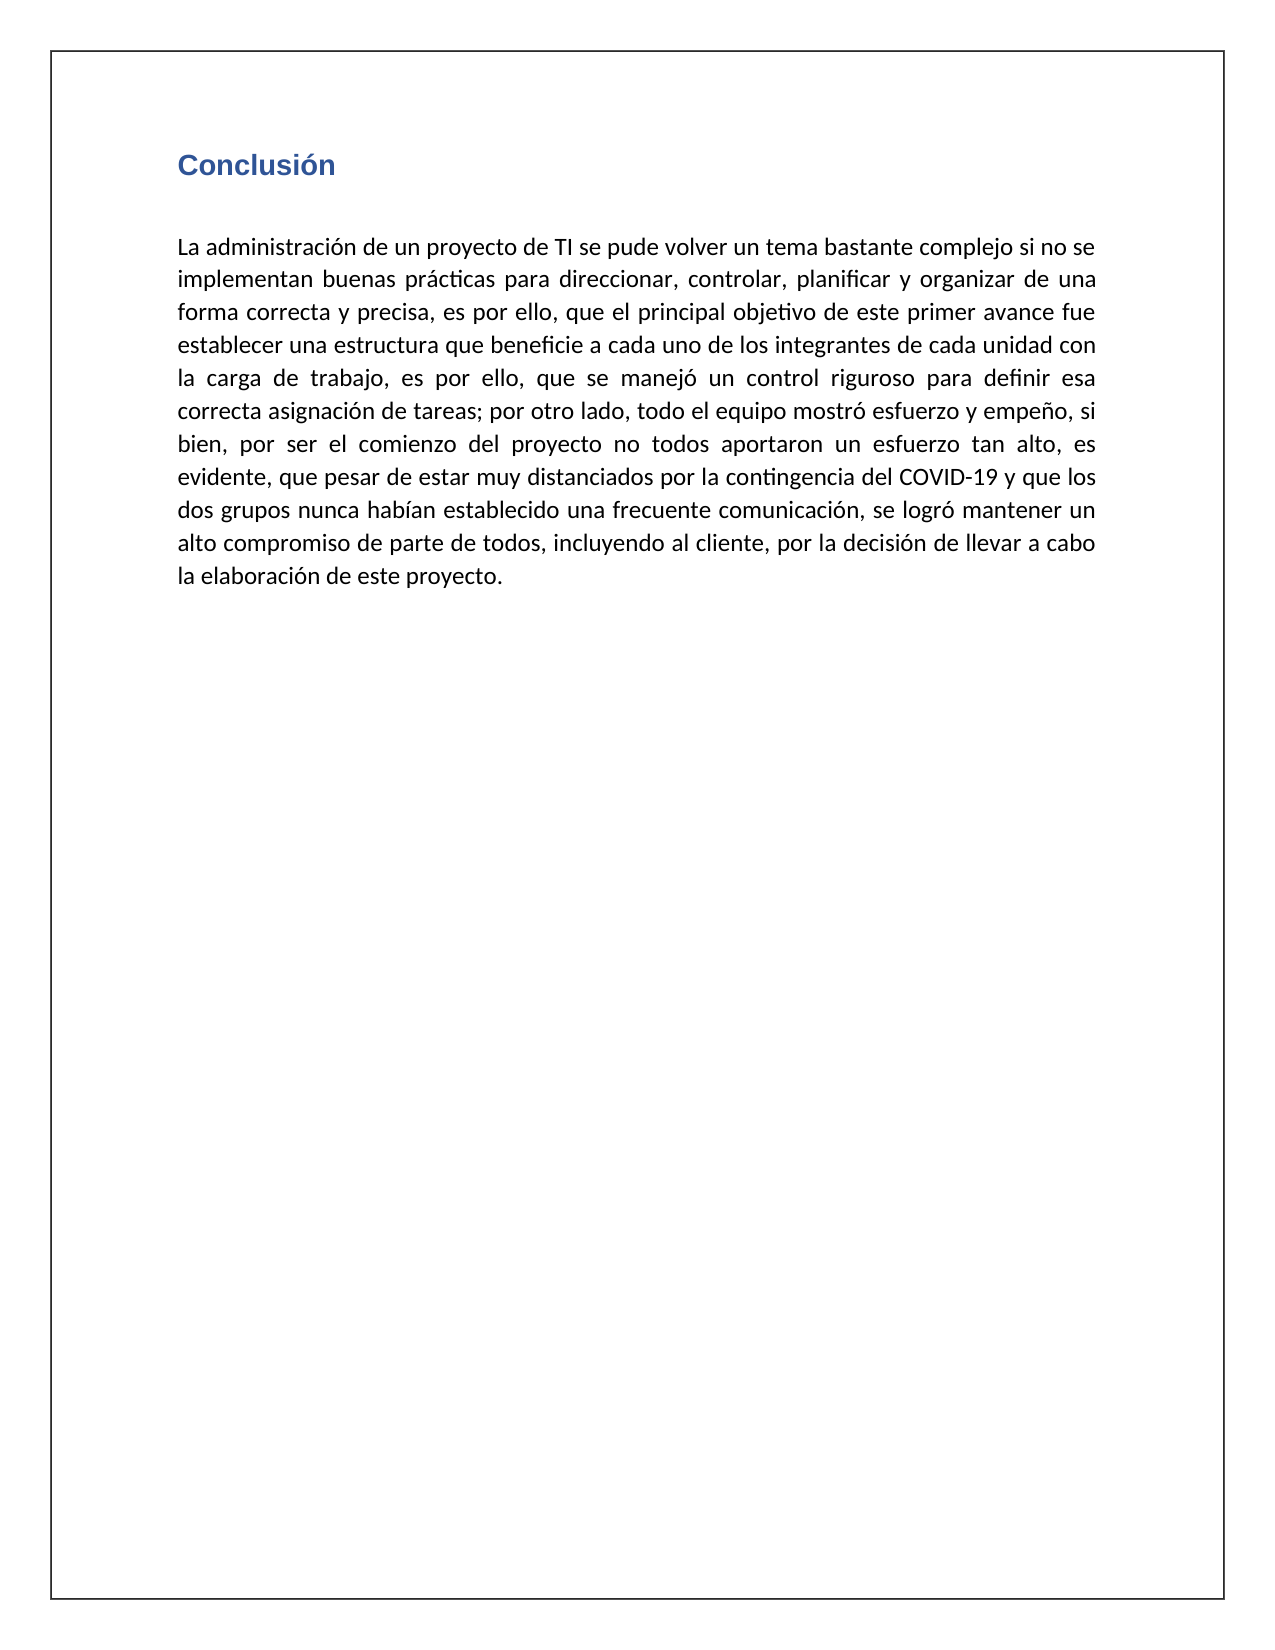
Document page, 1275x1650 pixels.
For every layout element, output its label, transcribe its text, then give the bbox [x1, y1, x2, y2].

subtitle Conclusión [177, 148, 1098, 181]
text La administración de un proyecto de TI se pude volver un tema bastante complejo si no se implementan buenas prácticas para direccionar, controlar, planificar y organizar de una forma correcta y precisa, es por ello, que el principal objetivo de este primer avance fue establecer una estructura que beneficie a cada uno de los integrantes de cada unidad con la carga de trabajo, es por ello, que se manejó un control riguroso para definir esa correcta asignación de tareas; por otro lado, todo el equipo mostró esfuerzo y empeño, si bien, por ser el comienzo del proyecto no todos aportaron un esfuerzo tan alto, es evidente, que pesar de estar muy distanciados por la contingencia del COVID-19 y que los dos grupos nunca habían establecido una frecuente comunicación, se logró mantener un alto compromiso de parte de todos, incluyendo al cliente, por la decisión de llevar a cabo la elaboración de este proyecto. [177, 231, 1098, 590]
